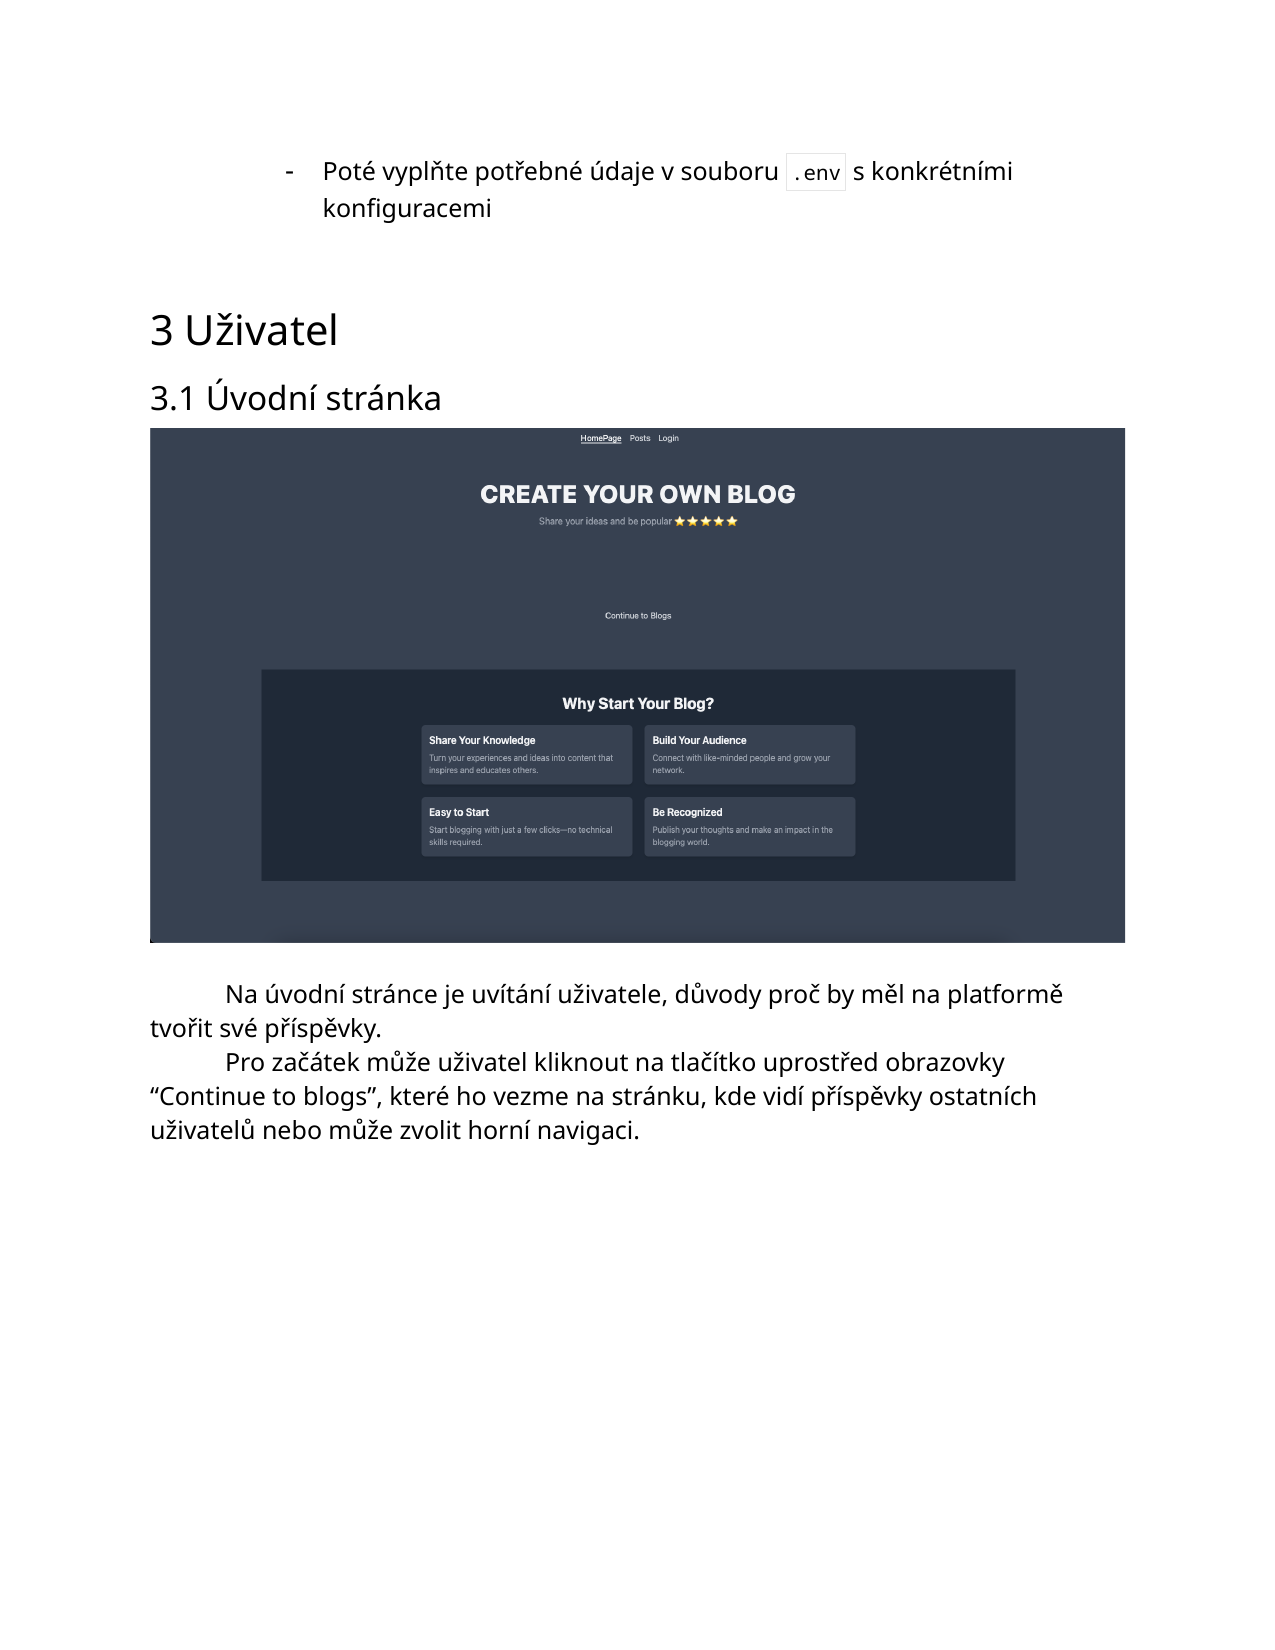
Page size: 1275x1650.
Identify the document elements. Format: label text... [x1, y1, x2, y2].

subtitle 3.1 Úvodní stránka [150, 374, 1125, 420]
text Pro začátek může uživatel kliknout na tlačítko uprostřed obrazovky “Continue to blogs”, které ho vezme na stránku, kde vidí příspěvky ostatních uživatelů nebo může zvolit horní navigaci. [150, 1044, 1125, 1147]
list Poté vyplňte potřebné údaje v souboru .env s konkrétními konfiguracemi [285, 150, 1125, 225]
subtitle 3 Uživatel [150, 301, 1125, 358]
text Na úvodní stránce je uvítání uživatele, důvody proč by měl na platformě tvořit své příspěvky. [150, 976, 1125, 1044]
picture [150, 428, 1125, 943]
